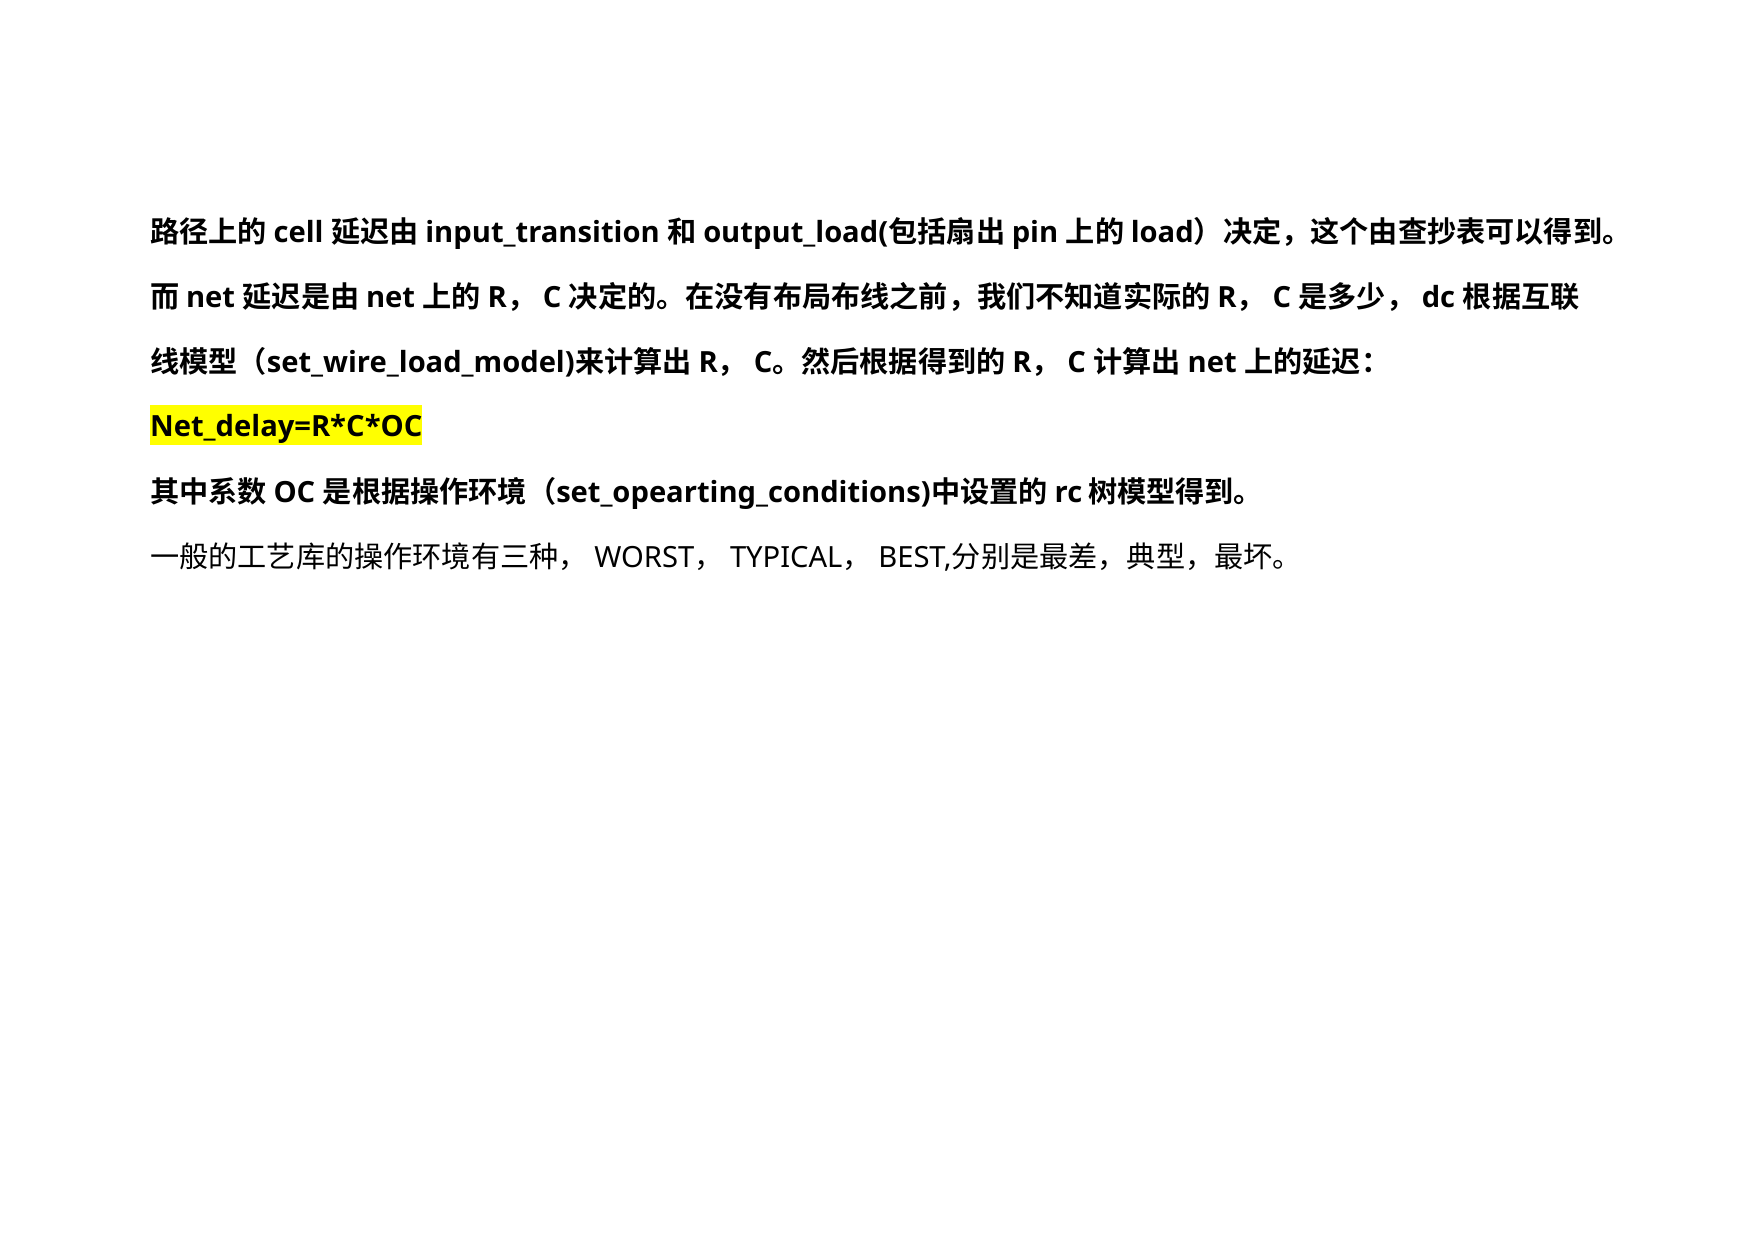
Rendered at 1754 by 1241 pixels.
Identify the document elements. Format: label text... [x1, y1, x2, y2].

text 一般的工艺库的操作环境有三种， WORST， TYPICAL， BEST,分别是最差，典型，最坏。 [150, 523, 1604, 588]
text 路径上的 cell 延迟由 input_transition 和 output_load(包括扇出 pin 上的 load）决定，这个由查抄表可以得到。 而 net 延迟是由 net 上的 R， C 决定的。在没有布局布线之前，我们不知道实际的 R， C 是多少， dc 根据互联线模型（set_wire_load_model)来计算出 R， C。然后根据得到的 R， C 计算出 net 上的延迟： Net_delay=R*C*OC 其中系数 OC 是根据操作环境（set_opearting_conditions)中设置的 rc树模型得到。 [150, 198, 1604, 523]
